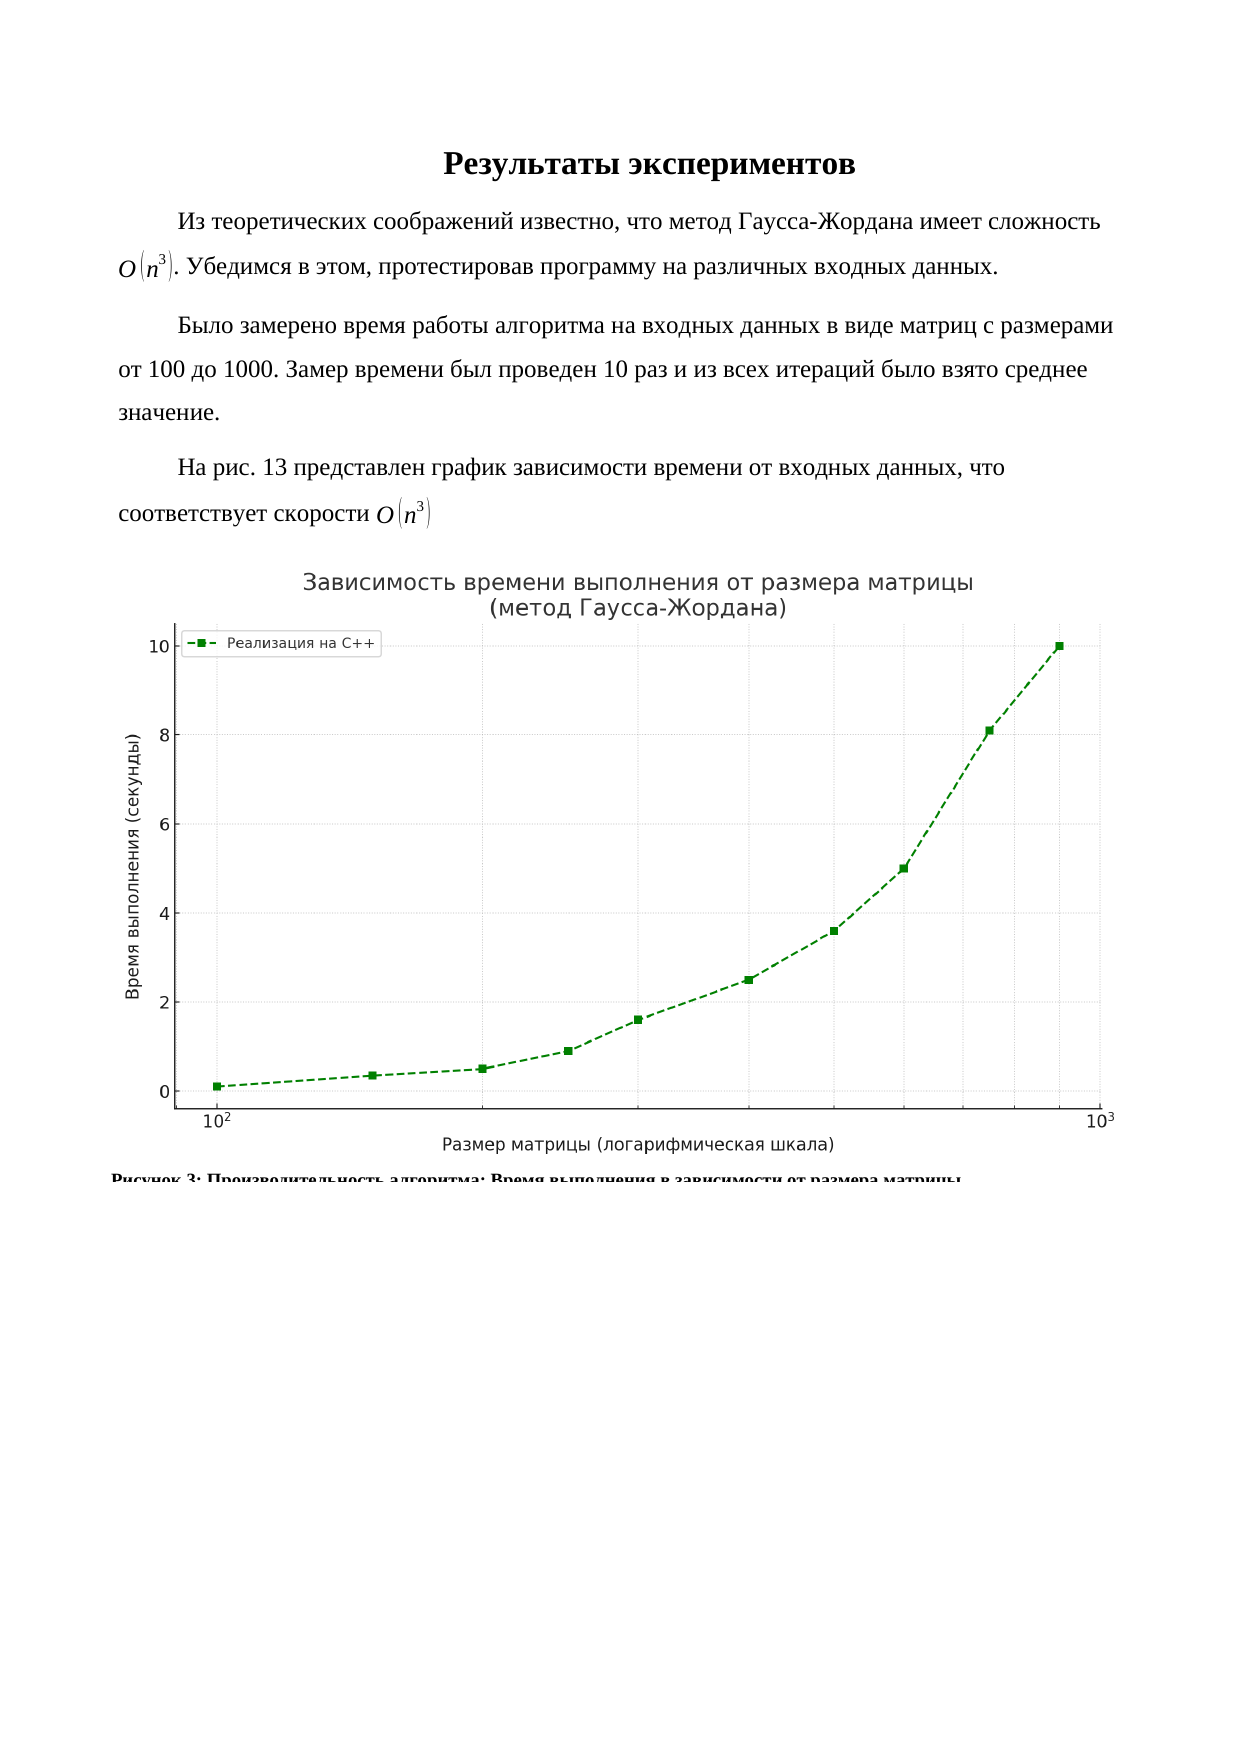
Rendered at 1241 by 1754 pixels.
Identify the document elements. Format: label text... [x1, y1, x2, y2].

text Было замерено время работы алгоритма на входных данных в виде матриц с размерами от 100 до 1000. Замер времени был проведен 10 раз и из всех итераций было взято среднее значение. [118, 311, 1122, 426]
subtitle Результаты экспериментов [118, 143, 1122, 181]
text Из теоретических соображений известно, что метод Гаусса-Жордана имеет сложность . Убедимся в этом, протестировав программу на различных входных данных. [118, 206, 1122, 284]
text На рис. 13 представлен график зависимости времени от входных данных, что соответствует скорости [118, 452, 1122, 530]
picture [110, 557, 1130, 1169]
